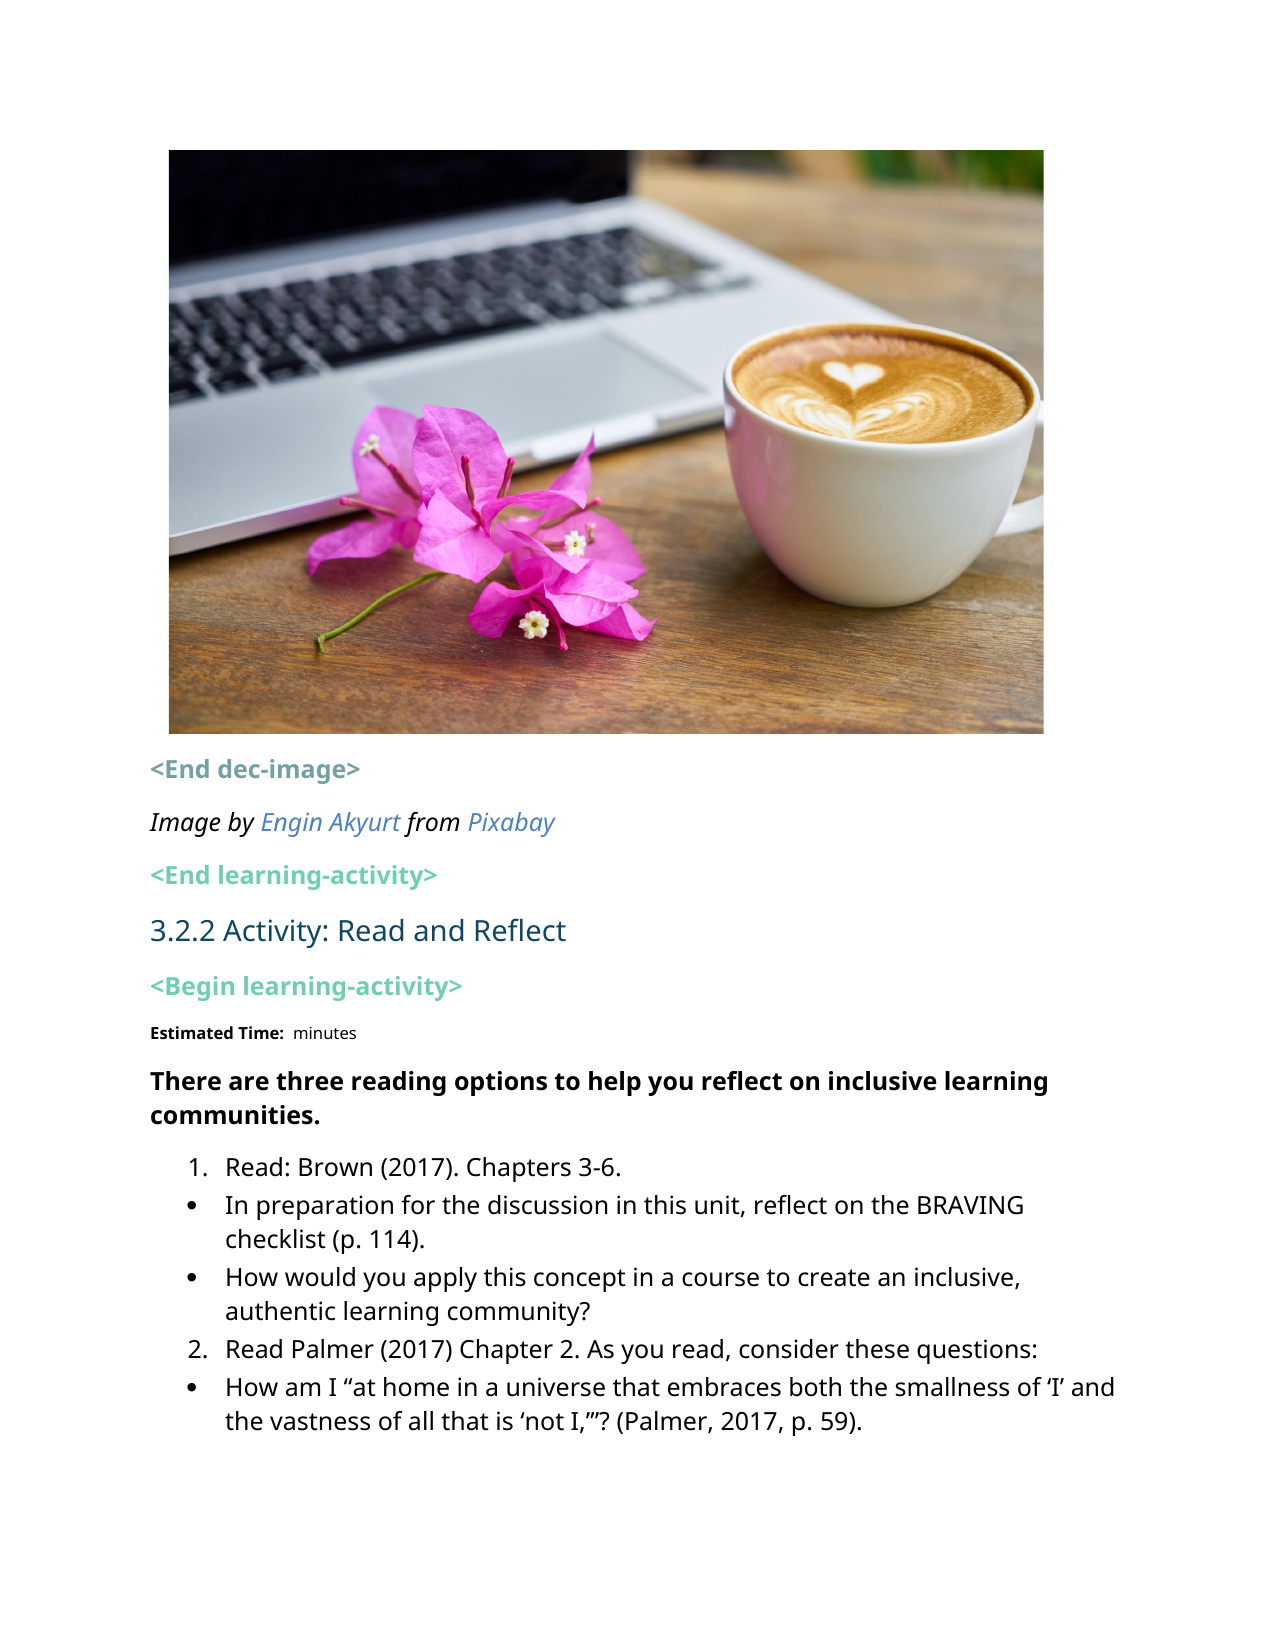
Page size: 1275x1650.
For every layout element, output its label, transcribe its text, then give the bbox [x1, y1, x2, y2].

picture [168, 150, 1044, 734]
list How would you apply this concept in a course to create an inclusive, authentic learning community? [187, 1260, 1125, 1328]
text <End learning-activity> [150, 858, 1125, 892]
text <End dec-image> [150, 752, 1125, 786]
text Estimated Time: minutes [150, 1022, 1125, 1044]
text There are three reading options to help you reflect on inclusive learning communities. [150, 1063, 1125, 1131]
text <Begin learning-activity> [150, 969, 1125, 1003]
subtitle 3.2.2 Activity: Read and Reflect [150, 911, 1125, 950]
text Image by Engin Akyurt from Pixabay [150, 805, 1125, 839]
list Read Palmer (2017) Chapter 2. As you read, consider these questions: [187, 1332, 1125, 1366]
list Read: Brown (2017). Chapters 3-6. [187, 1150, 1125, 1184]
list In preparation for the discussion in this unit, reflect on the BRAVING checklist (p. 114). [187, 1188, 1125, 1256]
list How am I “at home in a universe that embraces both the smallness of ‘I’ and the vastness of all that is ‘not I,’”? (Palmer, 2017, p. 59). [187, 1369, 1125, 1438]
